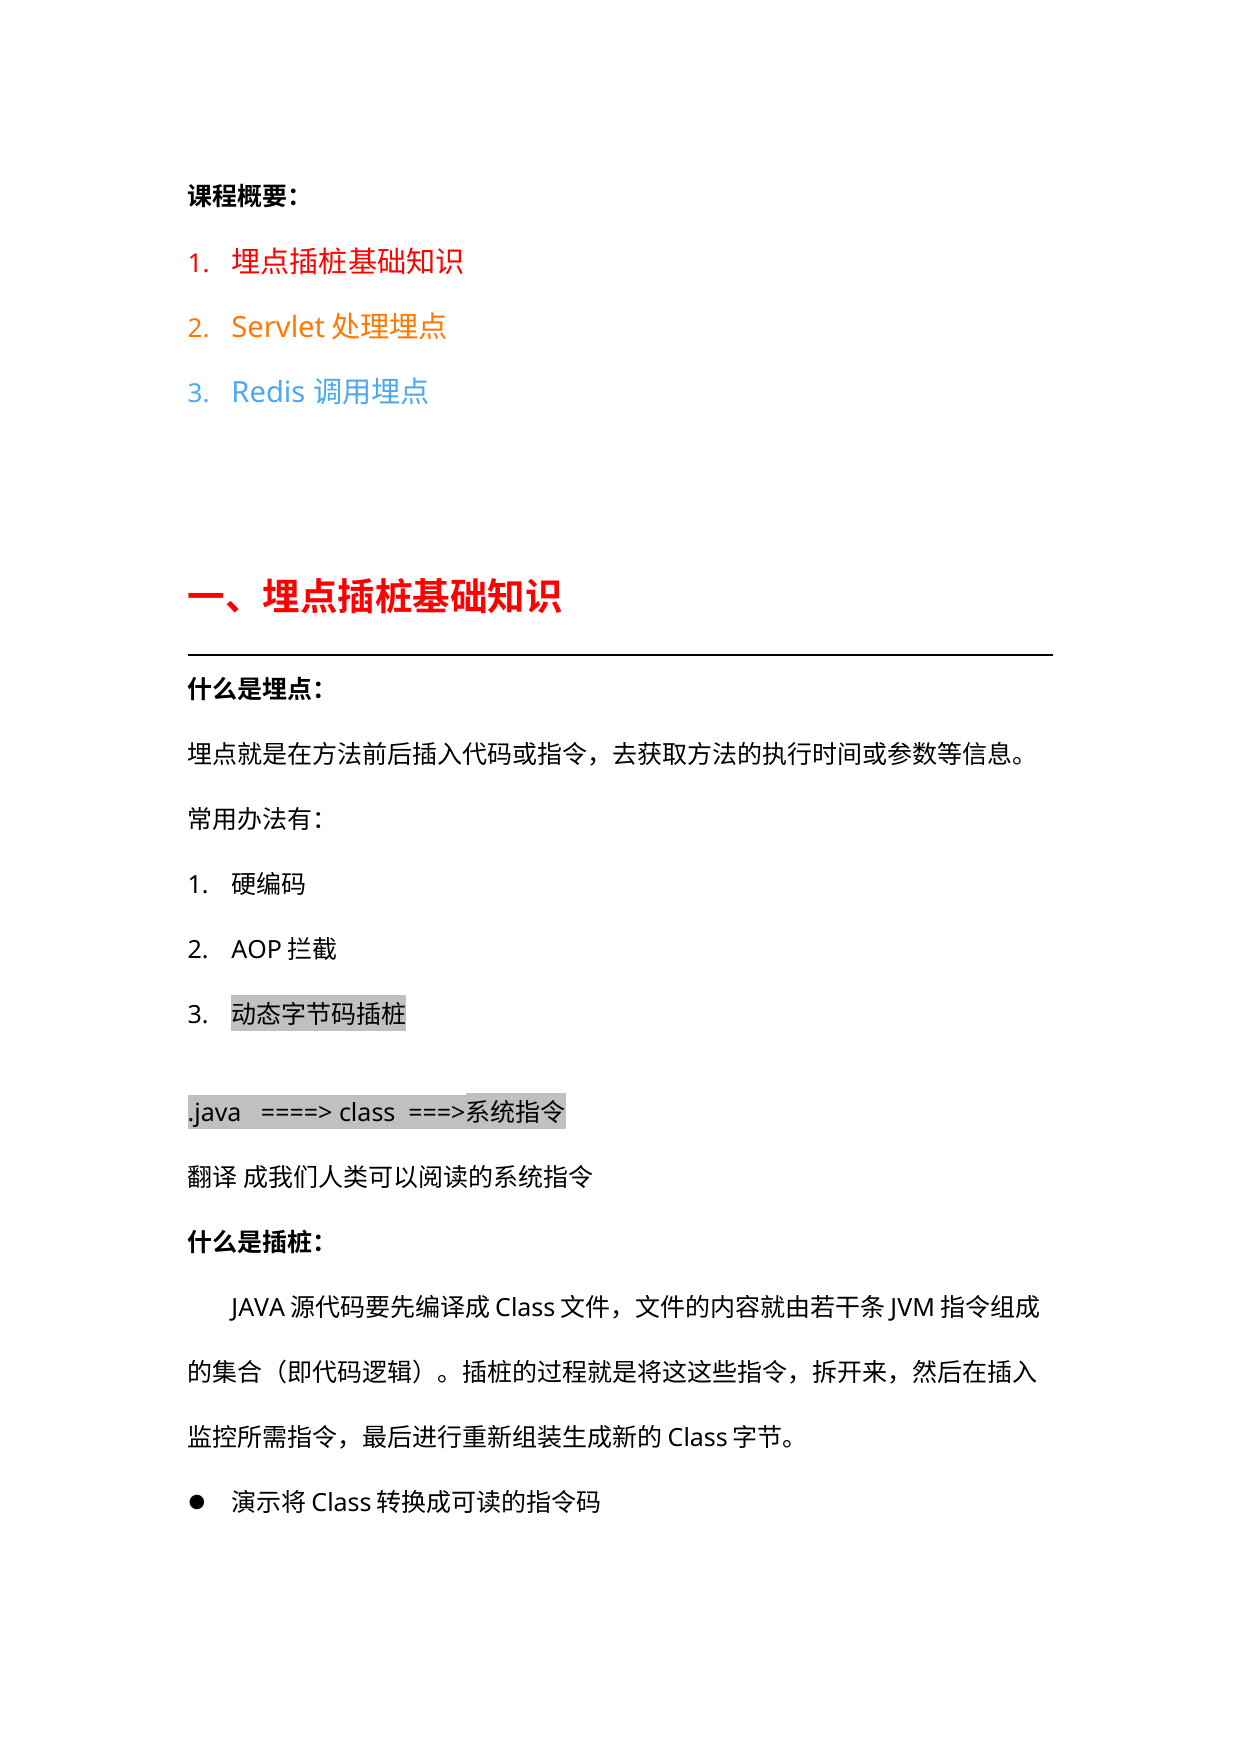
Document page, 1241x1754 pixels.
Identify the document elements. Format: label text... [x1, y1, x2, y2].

list 埋点插桩基础知识 [187, 227, 1053, 292]
list Redis 调用埋点 [187, 357, 1053, 422]
list 硬编码 [187, 851, 1053, 916]
list Servlet处理埋点 [187, 292, 1053, 357]
list 演示将Class转换成可读的指令码 [187, 1468, 1053, 1533]
text 一、埋点插桩基础知识 [187, 562, 1053, 627]
text 翻译 成我们人类可以阅读的系统指令 [187, 1143, 1053, 1208]
text .java ====> class ===>系统指令 [187, 1078, 1053, 1143]
text 课程概要： [187, 162, 1053, 227]
list AOP拦截 [187, 916, 1053, 981]
text 埋点就是在方法前后插入代码或指令，去获取方法的执行时间或参数等信息。 [187, 721, 1053, 786]
text JAVA源代码要先编译成Class文件，文件的内容就由若干条JVM指令组成的集合（即代码逻辑）。插桩的过程就是将这这些指令，拆开来，然后在插入监控所需指令，最后进行重新组装生成新的Class字节。 [187, 1273, 1053, 1468]
text 什么是插桩： [187, 1208, 1053, 1273]
text 什么是埋点： [187, 655, 1053, 721]
list 动态字节码插桩 [187, 981, 1053, 1046]
text 常用办法有： [187, 786, 1053, 851]
